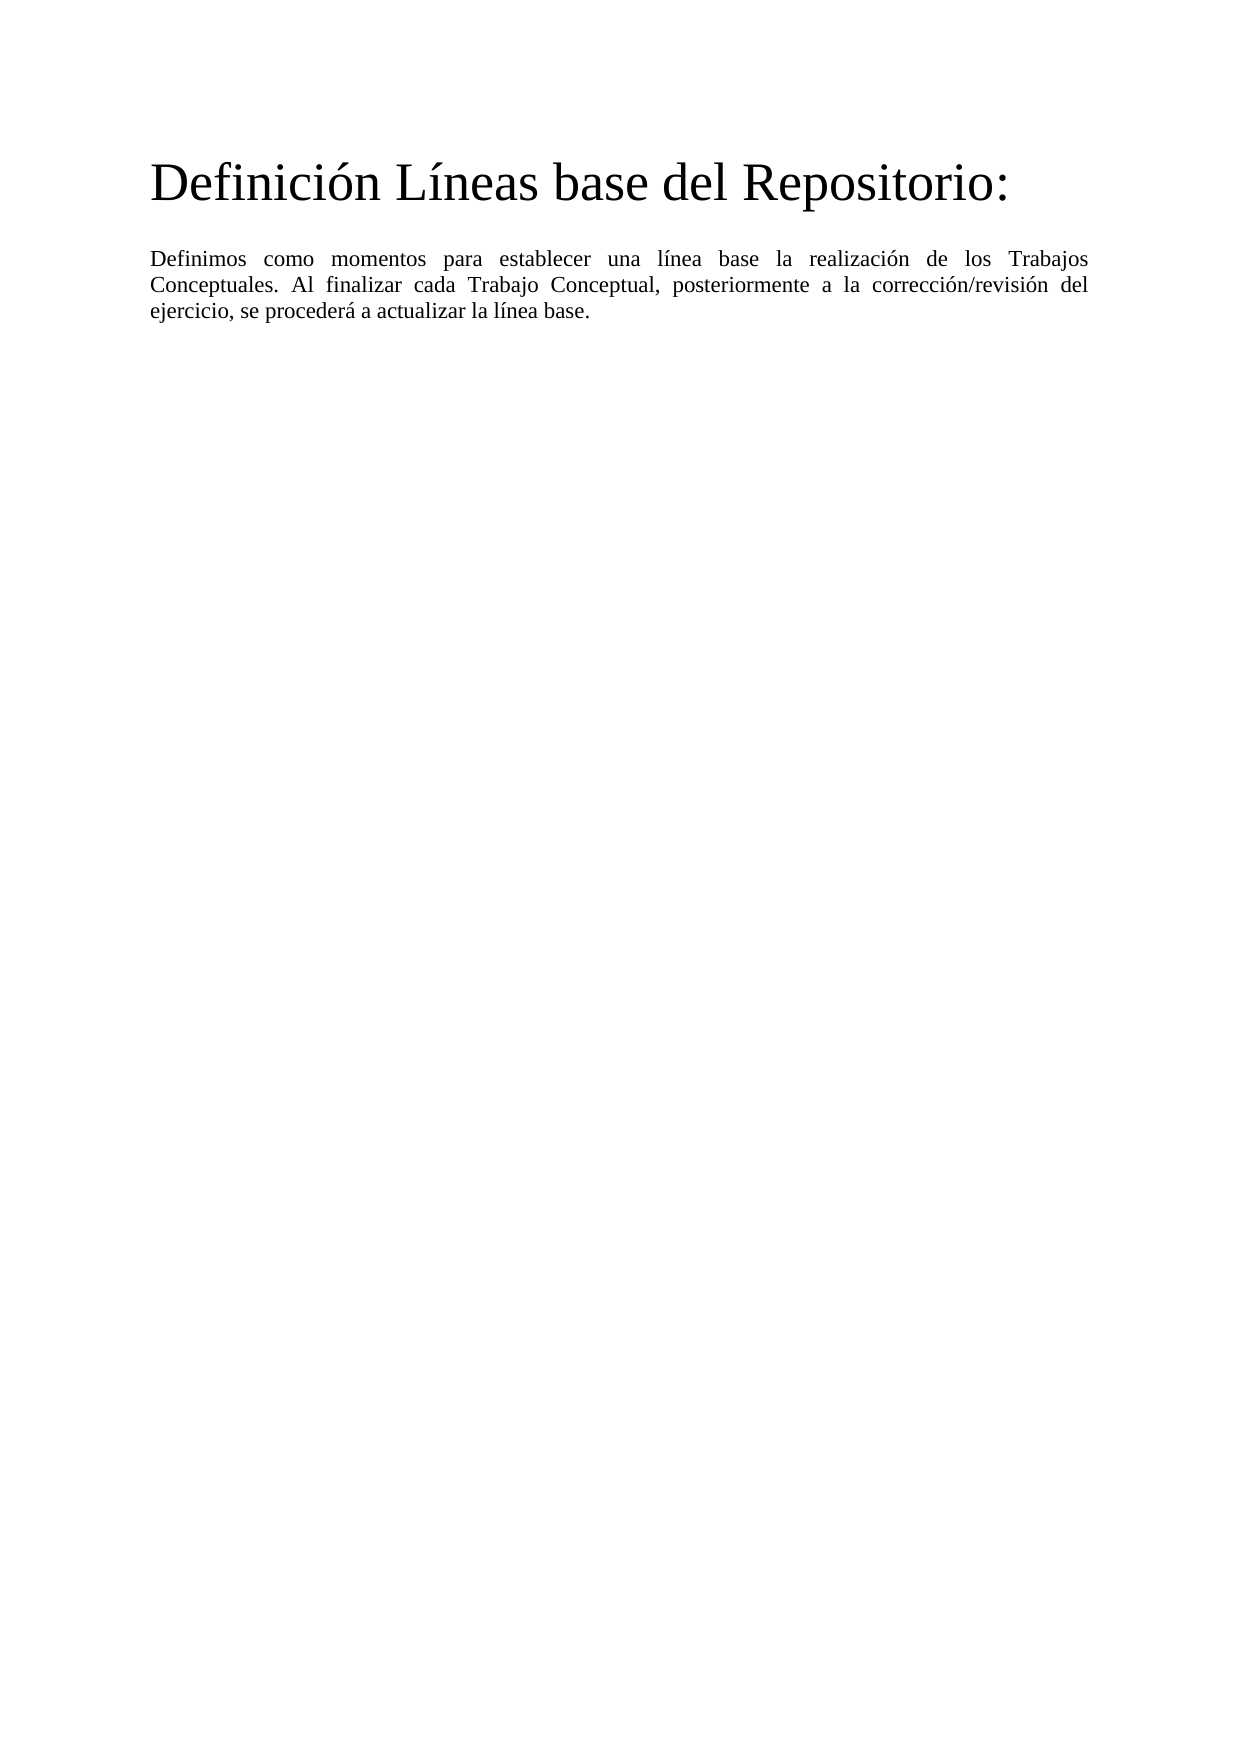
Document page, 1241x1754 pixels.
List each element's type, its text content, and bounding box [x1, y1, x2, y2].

title Definición Líneas base del Repositorio: [150, 150, 1090, 212]
text Definimos como momentos para establecer una línea base la realización de los Trabajos Conceptuales. Al finalizar cada Trabajo Conceptual, posteriormente a la corrección/revisión del ejercicio, se procederá a actualizar la línea base. [150, 245, 1090, 324]
